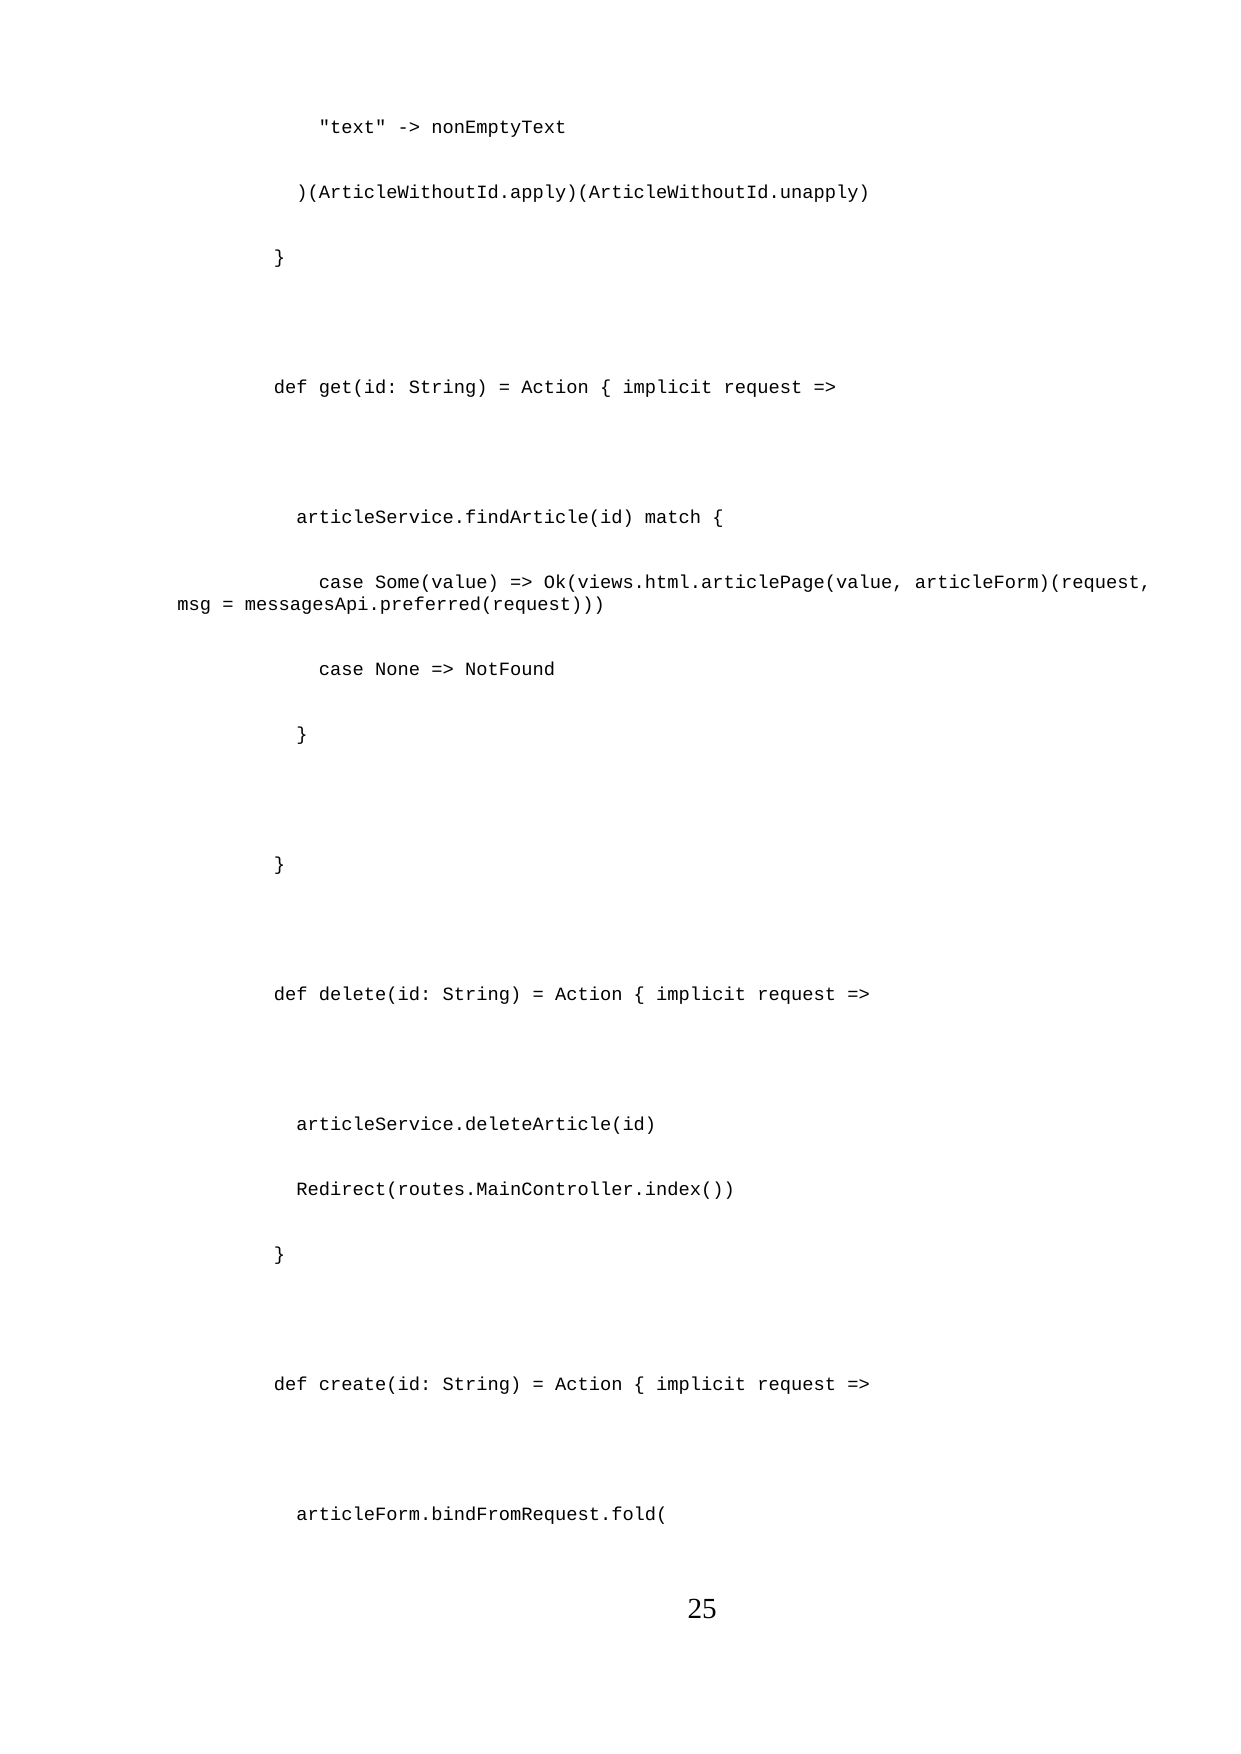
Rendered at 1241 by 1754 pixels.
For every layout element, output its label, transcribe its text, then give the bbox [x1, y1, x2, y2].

text } [177, 724, 1152, 746]
text articleService.findArticle(id) match { [177, 508, 1152, 529]
text articleForm.bindFromRequest.fold( [177, 1504, 1152, 1526]
text articleService.deleteArticle(id) [177, 1114, 1152, 1136]
text "text" -> nonEmptyText [177, 118, 1152, 139]
text } [177, 248, 1152, 269]
text def create(id: String) = Action { implicit request => [177, 1374, 1152, 1396]
text case None => NotFound [177, 659, 1152, 681]
text Redirect(routes.MainController.index()) [177, 1179, 1152, 1201]
text } [177, 854, 1152, 876]
text )(ArticleWithoutId.apply)(ArticleWithoutId.unapply) [177, 183, 1152, 204]
text case Some(value) => Ok(views.html.articlePage(value, articleForm)(request, msg = messagesApi.preferred(request))) [177, 573, 1152, 616]
text def get(id: String) = Action { implicit request => [177, 378, 1152, 399]
text def delete(id: String) = Action { implicit request => [177, 984, 1152, 1006]
text } [177, 1244, 1152, 1266]
